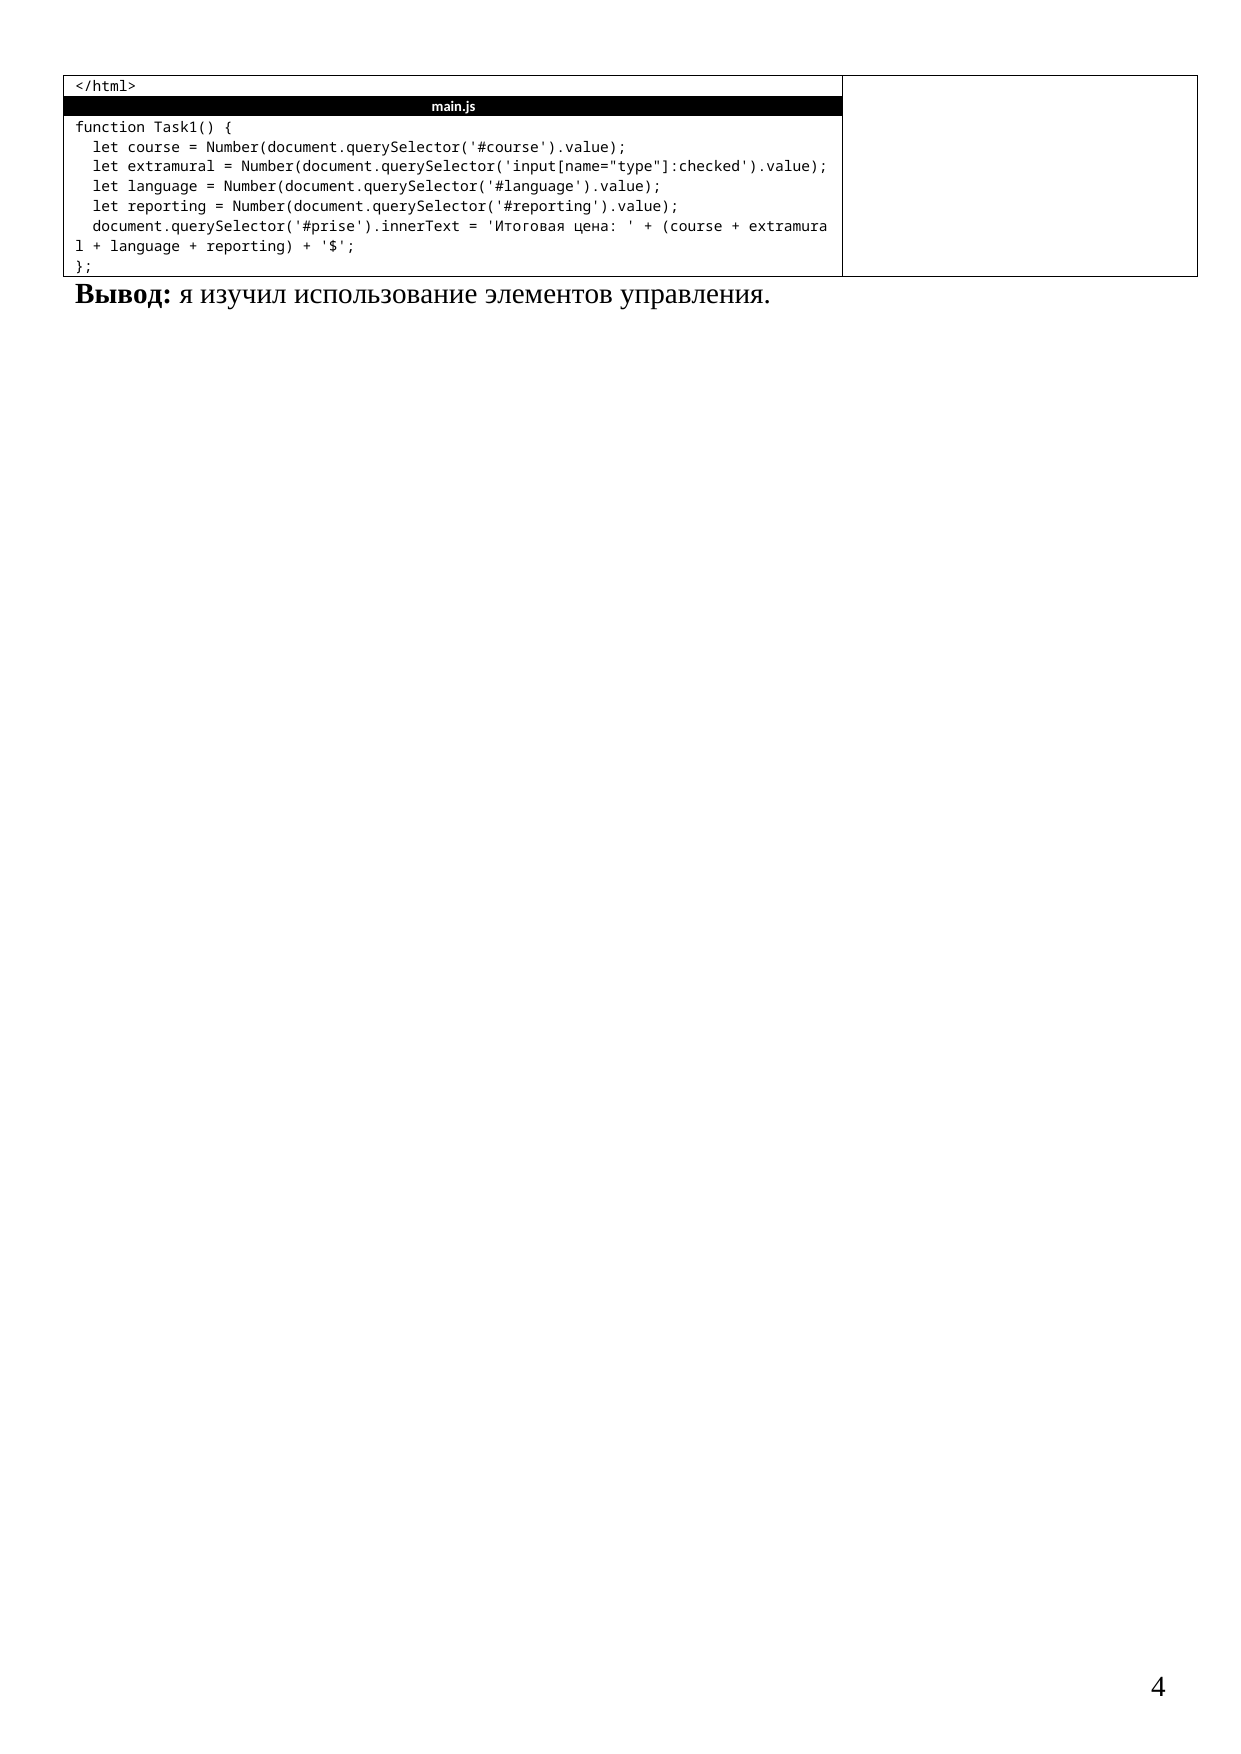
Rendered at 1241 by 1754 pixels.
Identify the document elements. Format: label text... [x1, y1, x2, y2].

text Вывод: я изучил использование элементов управления. [75, 277, 1165, 310]
table_cell function Task1() { let course = Number(document.querySelector('#course').value); let extramural = Number(document.querySelector('input[name="type"]:checked').value); let language = Number(document.querySelector('#language').value); let reporting = Number(document.querySelector('#reporting').value); document.querySelector('#prise').innerText = 'Итоговая цена: ' + (course + extramural + language + reporting) + '$'; }; [64, 116, 842, 276]
table_cell main.js [64, 97, 842, 115]
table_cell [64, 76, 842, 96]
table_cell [843, 76, 1197, 276]
